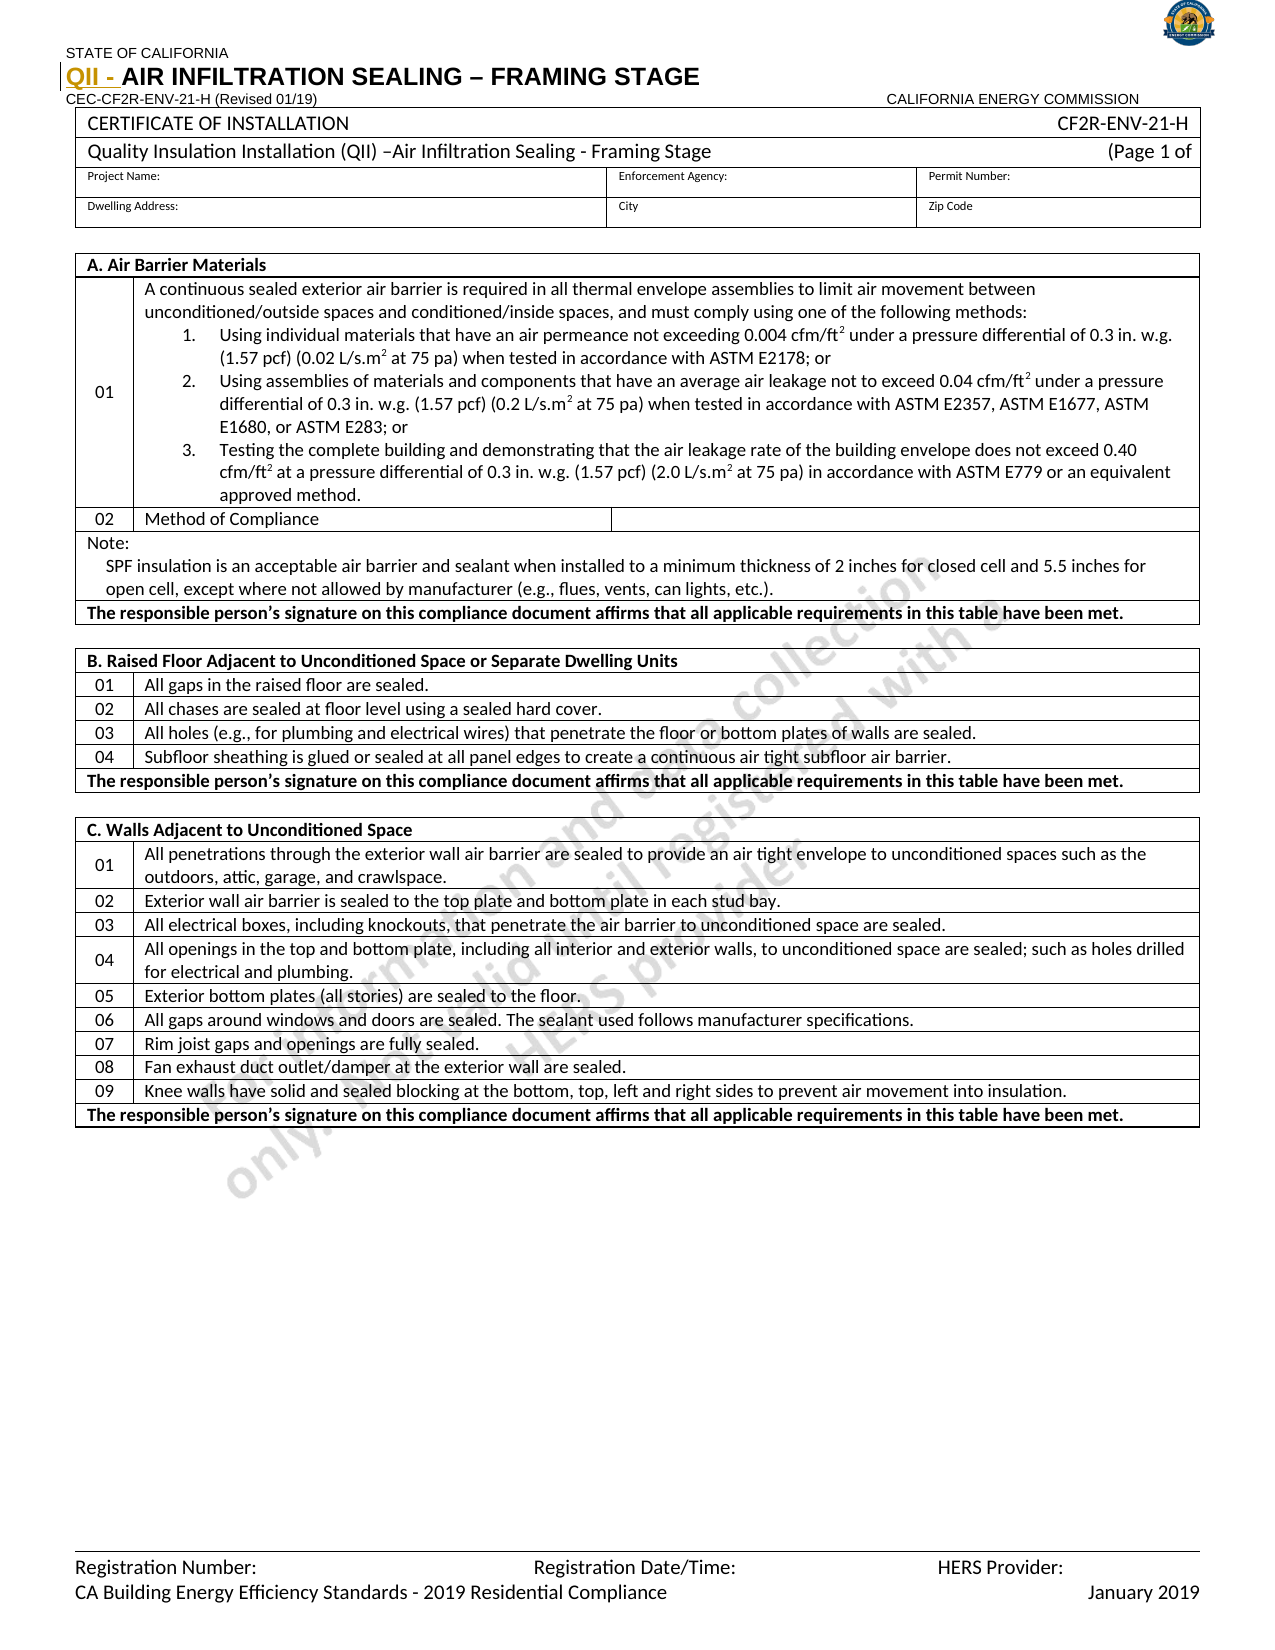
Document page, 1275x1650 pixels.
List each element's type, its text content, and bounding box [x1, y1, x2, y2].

table_cell 01 [76, 278, 133, 507]
table_cell 01 [76, 842, 133, 888]
table_cell 02 [76, 889, 133, 912]
table_cell 06 [76, 1008, 133, 1031]
table_cell All holes (e.g., for plumbing and electrical wires) that penetrate the floor or bottom plates of walls are sealed. [134, 721, 1199, 744]
table_cell Knee walls have solid and sealed blocking at the bottom, top, left and right sides to prevent air movement into insulation. [134, 1080, 1199, 1102]
table_cell Fan exhaust duct outlet/damper at the exterior wall are sealed. [134, 1056, 1199, 1078]
table_cell Exterior wall air barrier is sealed to the top plate and bottom plate in each stud bay. [134, 889, 1199, 912]
table_cell Exterior bottom plates (all stories) are sealed to the floor. [134, 984, 1199, 1007]
table_cell All electrical boxes, including knockouts, that penetrate the air barrier to unconditioned space are sealed. [134, 913, 1199, 936]
table_cell The responsible person’s signature on this compliance document affirms that all applicable requirements in this table have been met. [76, 769, 1199, 792]
table_cell Subfloor sheathing is glued or sealed at all panel edges to create a continuous air tight subfloor air barrier. [134, 745, 1199, 768]
table_cell 03 [76, 913, 133, 936]
table_cell [612, 508, 1199, 531]
table_cell 07 [76, 1032, 133, 1054]
table_cell 04 [76, 937, 133, 983]
table_cell All openings in the top and bottom plate, including all interior and exterior walls, to unconditioned space are sealed; such as holes drilled for electrical and plumbing. [134, 937, 1199, 983]
table_cell 05 [76, 984, 133, 1007]
table_header C. Walls Adjacent to Unconditioned Space [76, 818, 1199, 841]
table_cell The responsible person’s signature on this compliance document affirms that all applicable requirements in this table have been met. [76, 1104, 1199, 1126]
table_cell 02 [76, 508, 133, 531]
table_cell 02 [76, 697, 133, 720]
table_cell 08 [76, 1056, 133, 1078]
table_header B. Raised Floor Adjacent to Unconditioned Space or Separate Dwelling Units [76, 649, 1199, 672]
table_cell All gaps around windows and doors are sealed. The sealant used follows manufacturer specifications. [134, 1008, 1199, 1031]
table_cell Rim joist gaps and openings are fully sealed. [134, 1032, 1199, 1054]
table_cell 04 [76, 745, 133, 768]
table_cell All penetrations through the exterior wall air barrier are sealed to provide an air tight envelope to unconditioned spaces such as the outdoors, attic, garage, and crawlspace. [134, 842, 1199, 888]
table_cell 09 [76, 1080, 133, 1102]
table_cell Note: SPF insulation is an acceptable air barrier and sealant when installed to a minimum thickness of 2 inches for closed cell and 5.5 inches for open cell, except where not allowed by manufacturer (e.g., flues, vents, can lights, etc.). [76, 532, 1199, 600]
table_header A. Air Barrier Materials [76, 254, 1199, 276]
table_cell All chases are sealed at floor level using a sealed hard cover. [134, 697, 1199, 720]
picture [1163, 0, 1215, 46]
table_cell The responsible person’s signature on this compliance document affirms that all applicable requirements in this table have been met. [76, 601, 1199, 624]
table_cell Method of Compliance [134, 508, 611, 531]
table_cell 03 [76, 721, 133, 744]
table_cell All gaps in the raised floor are sealed. [134, 673, 1199, 696]
table_cell A continuous sealed exterior air barrier is required in all thermal envelope assemblies to limit air movement between unconditioned/outside spaces and conditioned/inside spaces, and must comply using one of the following methods: Using individual materials that have an air permeance not exceeding 0.004 cfm/ft2 under a pressure differential of 0.3 in. w.g. (1.57 pcf) (0.02 L/s.m2 at 75 pa) when tested in accordance with ASTM E2178; or Using assemblies of materials and components that have an average air leakage not to exceed 0.04 cfm/ft2 under a pressure differential of 0.3 in. w.g. (1.57 pcf) (0.2 L/s.m2 at 75 pa) when tested in accordance with ASTM E2357, ASTM E1677, ASTM E1680, or ASTM E283; or Testing the complete building and demonstrating that the air leakage rate of the building envelope does not exceed 0.40 cfm/ft2 at a pressure differential of 0.3 in. w.g. (1.57 pcf) (2.0 L/s.m2 at 75 pa) in accordance with ASTM E779 or an equivalent approved method. [134, 278, 1199, 507]
table_cell 01 [76, 673, 133, 696]
